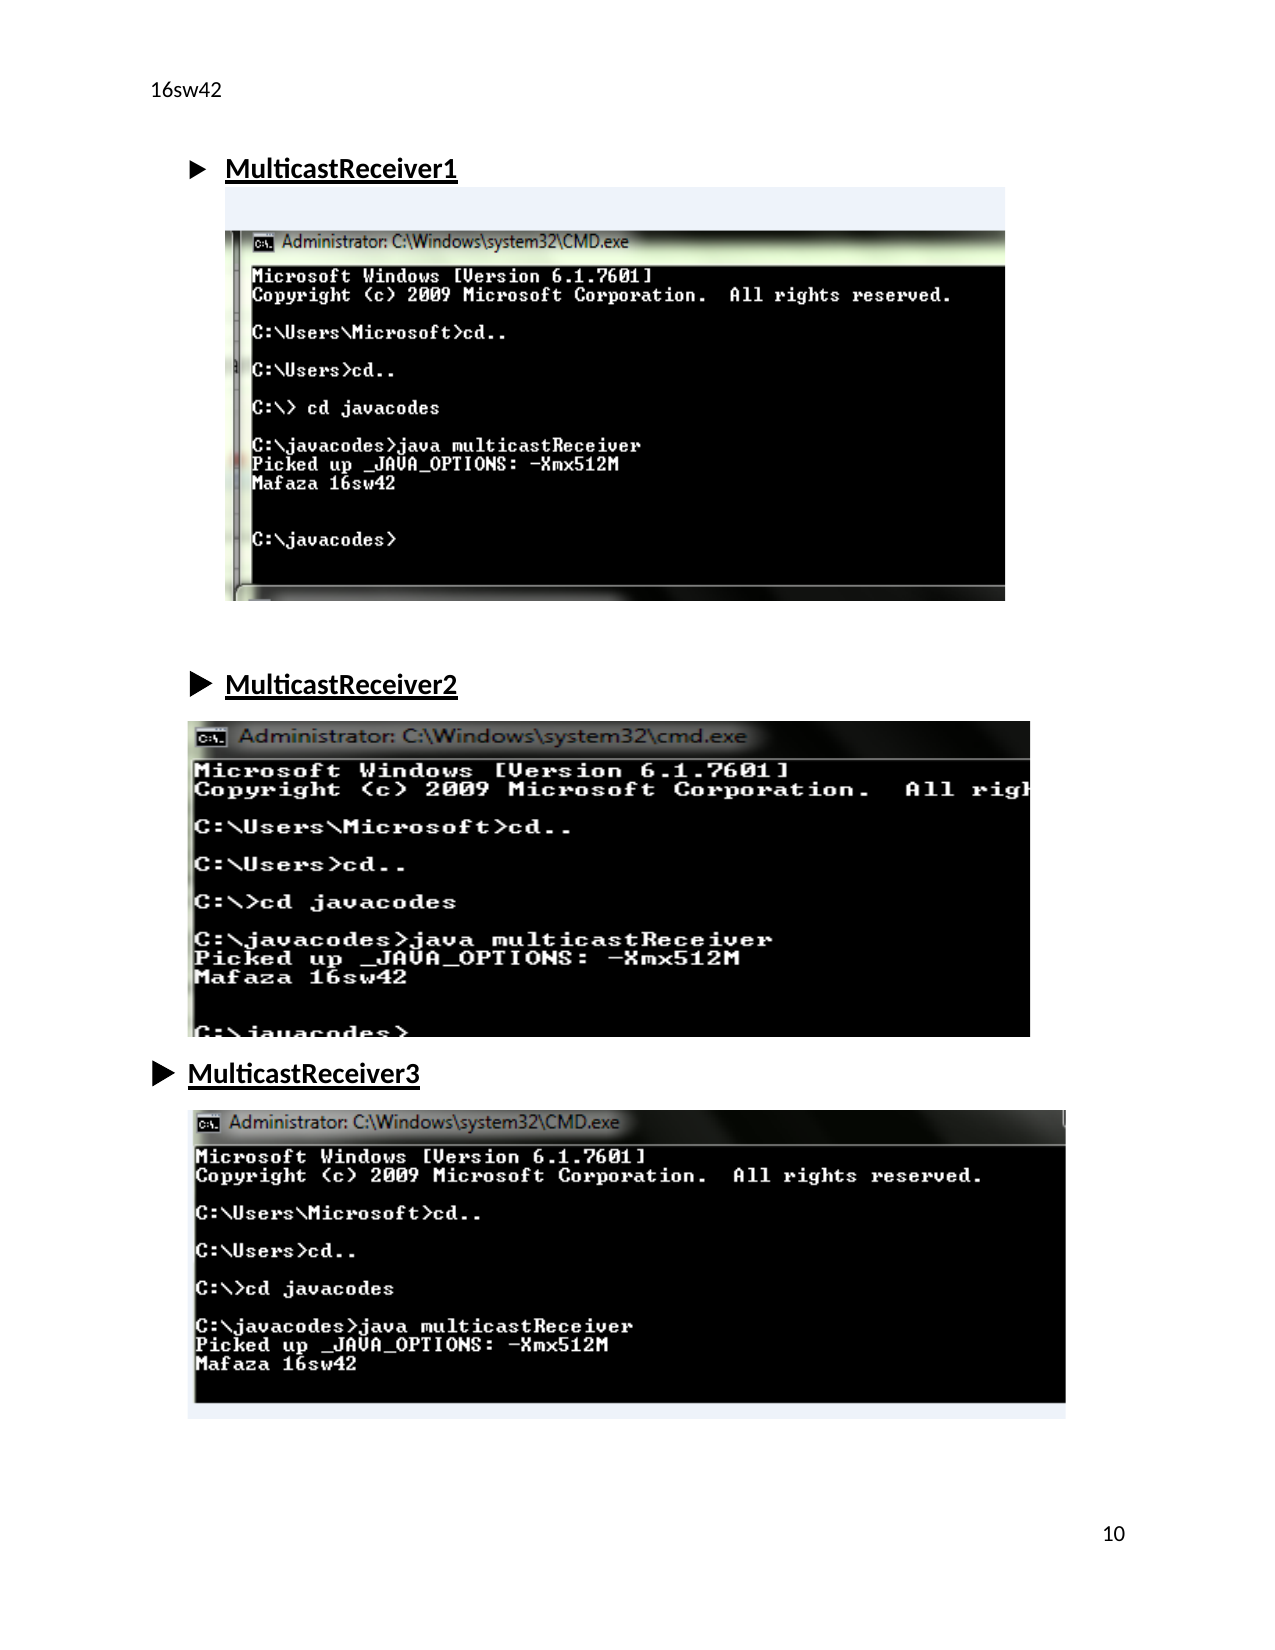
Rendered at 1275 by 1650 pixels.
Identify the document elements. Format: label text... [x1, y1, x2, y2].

picture [187, 1110, 1066, 1419]
list MulticastReceiver2 [187, 666, 1125, 702]
list MulticastReceiver3 [150, 1056, 1125, 1091]
picture [225, 187, 1006, 601]
picture [187, 721, 1031, 1037]
